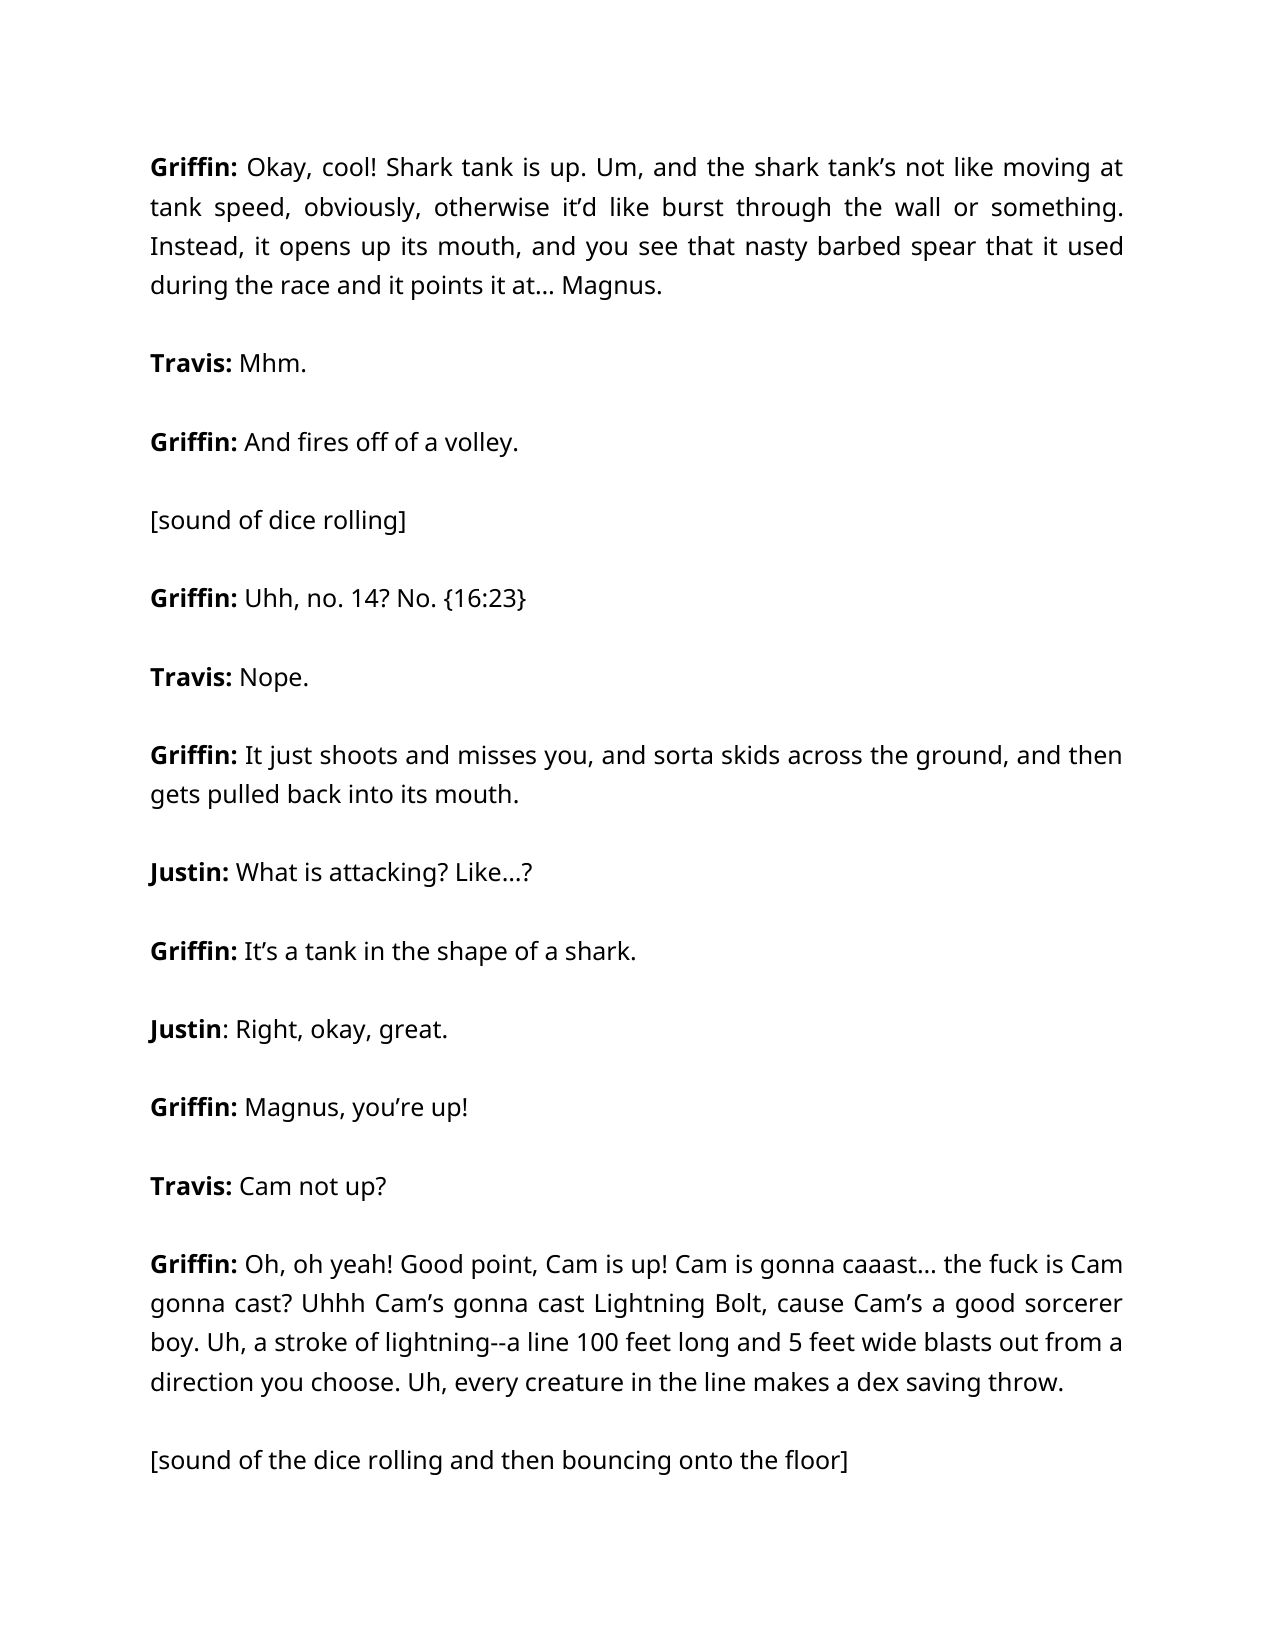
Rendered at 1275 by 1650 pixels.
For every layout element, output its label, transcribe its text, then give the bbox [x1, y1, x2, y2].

text Griffin: Okay, cool! Shark tank is up. Um, and the shark tank’s not like moving at tank speed, obviously, otherwise it’d like burst through the wall or something. Instead, it opens up its mouth, and you see that nasty barbed spear that it used during the race and it points it at… Magnus. [150, 150, 1125, 302]
text Griffin: It just shoots and misses you, and sorta skids across the ground, and then gets pulled back into its mouth. [150, 737, 1125, 811]
text Griffin: Oh, oh yeah! Good point, Cam is up! Cam is gonna caaast… the fuck is Cam gonna cast? Uhhh Cam’s gonna cast Lightning Bolt, cause Cam’s a good sorcerer boy. Uh, a stroke of lightning--a line 100 feet long and 5 feet wide blasts out from a direction you choose. Uh, every creature in the line makes a dex saving throw. [150, 1247, 1125, 1398]
text Justin: What is attacking? Like…? [150, 855, 1125, 889]
text Griffin: Magnus, you’re up! [150, 1090, 1125, 1124]
text [sound of dice rolling] [150, 502, 1125, 537]
text Justin: Right, okay, great. [150, 1012, 1125, 1046]
text Travis: Mhm. [150, 346, 1125, 380]
text [sound of the dice rolling and then bouncing onto the floor] [150, 1442, 1125, 1477]
text Travis: Cam not up? [150, 1168, 1125, 1202]
text Griffin: It’s a tank in the shape of a shark. [150, 933, 1125, 967]
text Griffin: Uhh, no. 14? No. {16:23} [150, 581, 1125, 615]
text Griffin: And fires off of a volley. [150, 424, 1125, 458]
text Travis: Nope. [150, 659, 1125, 693]
